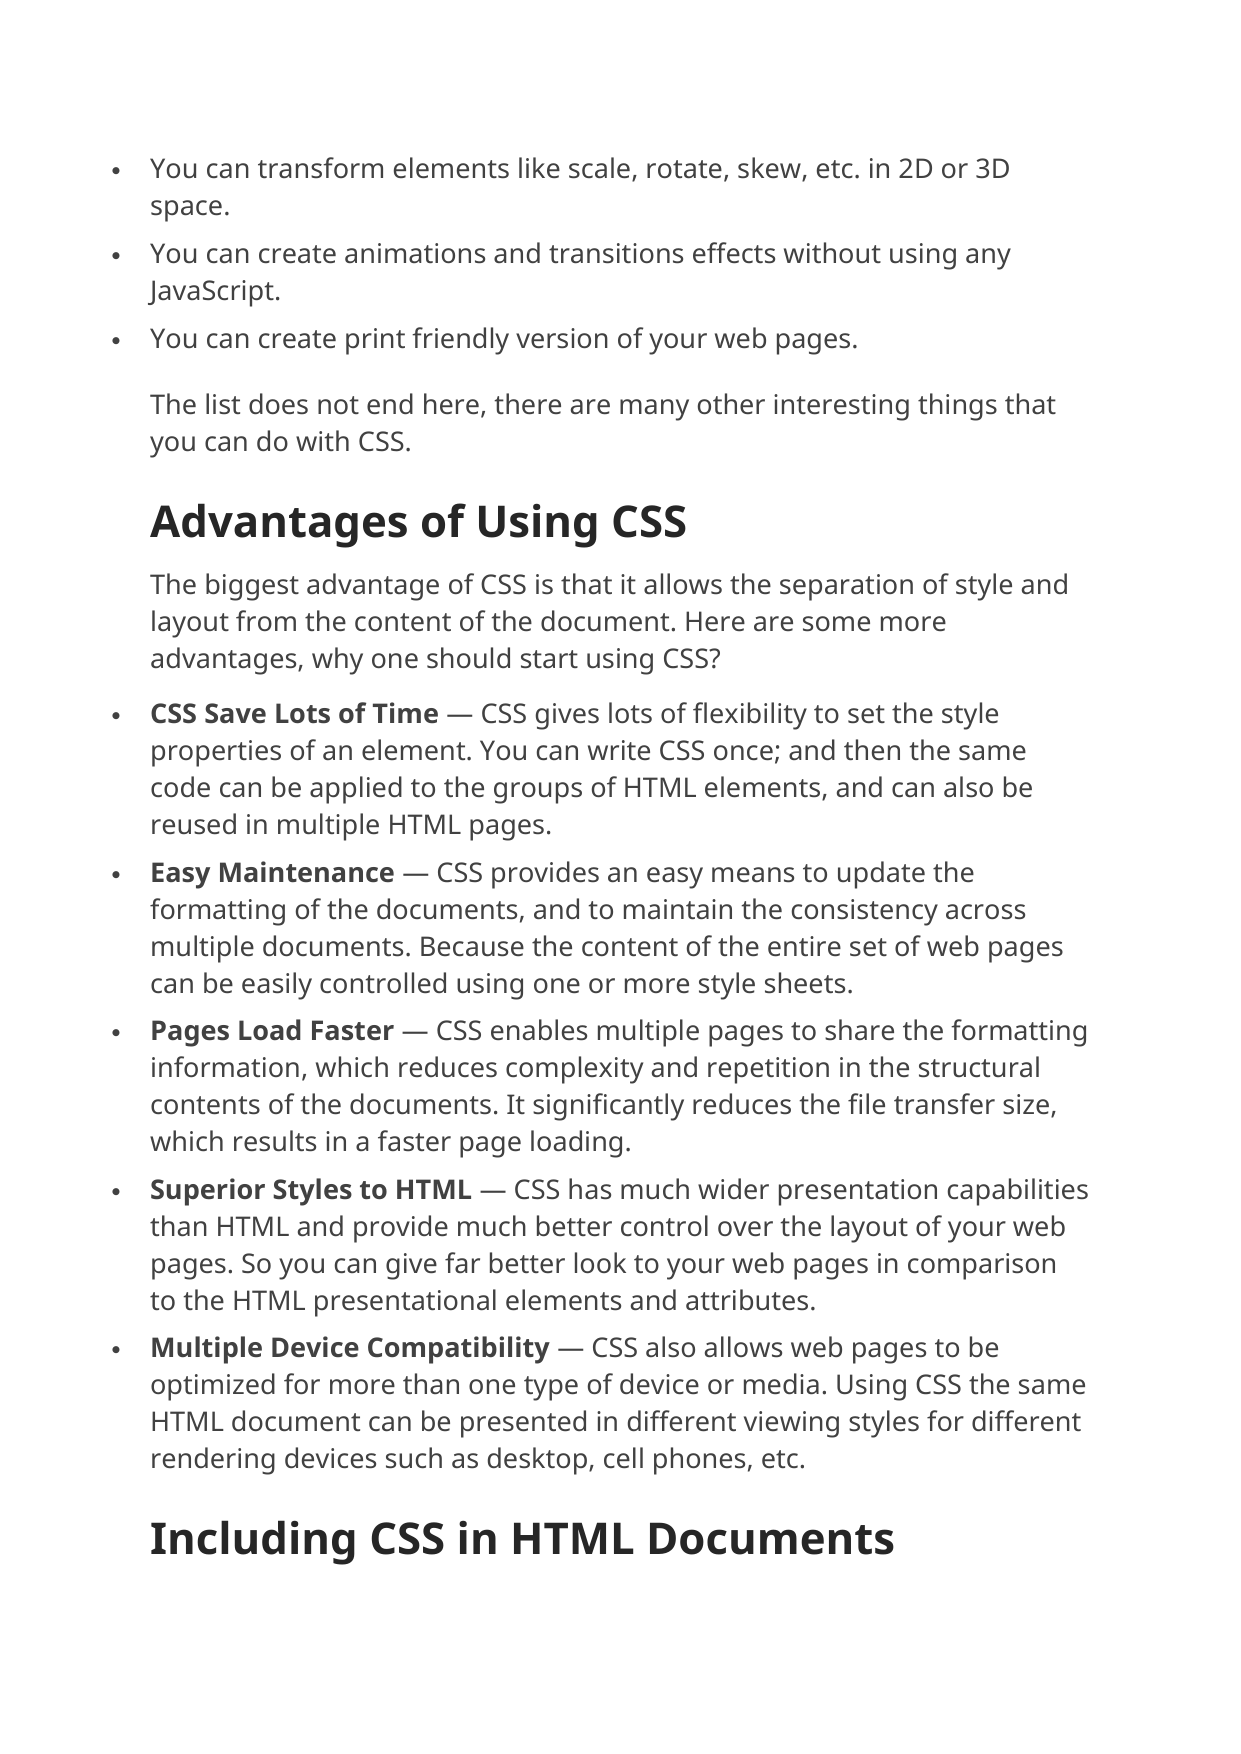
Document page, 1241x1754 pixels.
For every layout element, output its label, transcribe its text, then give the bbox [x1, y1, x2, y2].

list Pages Load Faster — CSS enables multiple pages to share the formatting information, which reduces complexity and repetition in the structural contents of the documents. It significantly reduces the file transfer size, which results in a faster page loading. [112, 1012, 1090, 1159]
list You can create animations and transitions effects without using any JavaScript. [112, 235, 1090, 308]
list You can create print friendly version of your web pages. [112, 319, 1090, 356]
text The list does not end here, there are many other interesting things that you can do with CSS. [150, 385, 1090, 459]
list Easy Maintenance — CSS provides an easy means to update the formatting of the documents, and to maintain the consistency across multiple documents. Because the content of the entire set of web pages can be easily controlled using one or more style sheets. [112, 853, 1090, 1001]
text Advantages of Using CSS [150, 490, 1090, 550]
text Including CSS in HTML Documents [150, 1507, 1090, 1567]
list Superior Styles to HTML — CSS has much wider presentation capabilities than HTML and provide much better control over the layout of your web pages. So you can give far better look to your web pages in comparison to the HTML presentational elements and attributes. [112, 1170, 1090, 1318]
list Multiple Device Compatibility — CSS also allows web pages to be optimized for more than one type of device or media. Using CSS the same HTML document can be presented in different viewing styles for different rendering devices such as desktop, cell phones, etc. [112, 1329, 1090, 1476]
list You can transform elements like scale, rotate, skew, etc. in 2D or 3D space. [112, 150, 1090, 224]
list CSS Save Lots of Time — CSS gives lots of flexibility to set the style properties of an element. You can write CSS once; and then the same code can be applied to the groups of HTML elements, and can also be reused in multiple HTML pages. [112, 695, 1090, 842]
text The biggest advantage of CSS is that it allows the separation of style and layout from the content of the document. Here are some more advantages, why one should start using CSS? [150, 566, 1090, 676]
